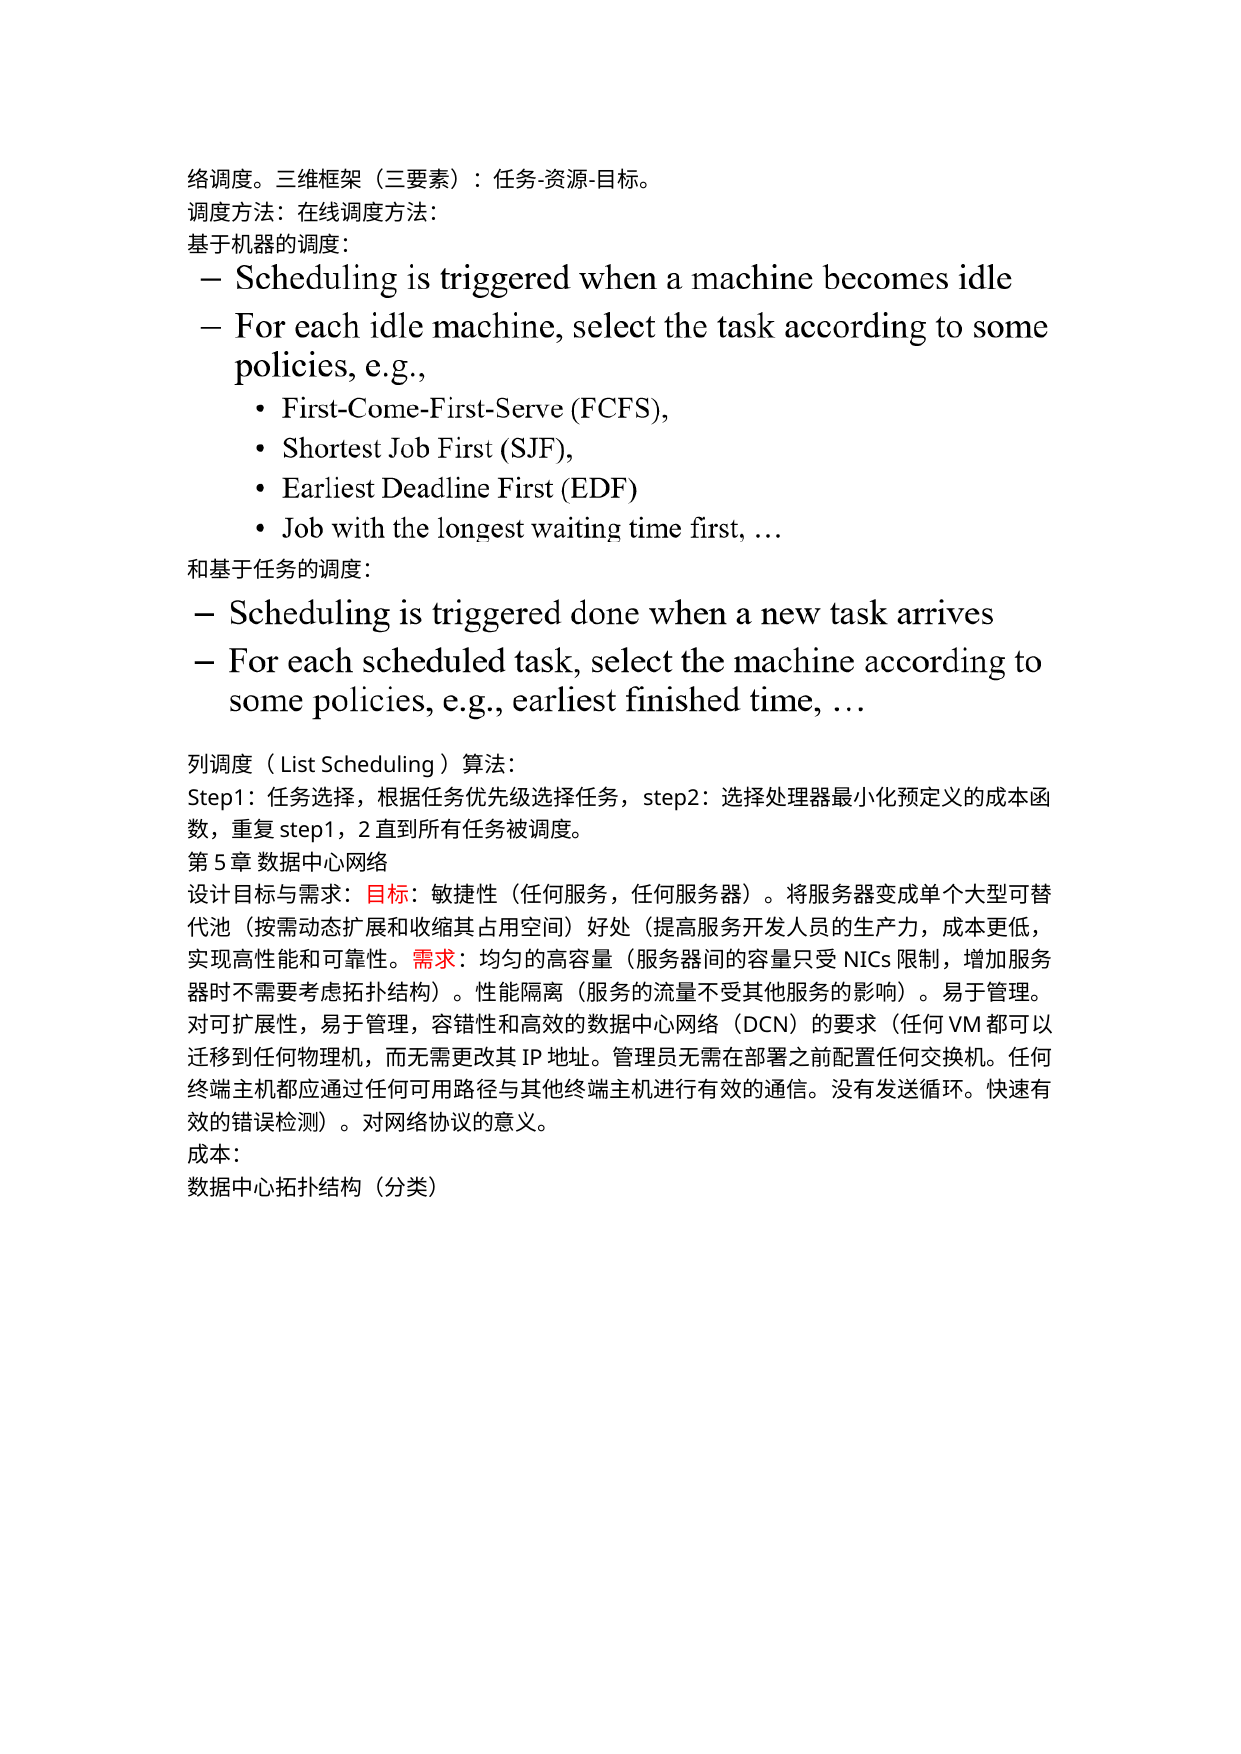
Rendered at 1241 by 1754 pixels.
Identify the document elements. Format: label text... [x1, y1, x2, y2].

text 列调度（ List Scheduling ）算法： [187, 747, 1053, 779]
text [187, 162, 1053, 194]
text Step1：任务选择，根据任务优先级选择任务，step2：选择处理器最小化预定义的成本函数，重复step1，2直到所有任务被调度。 [187, 779, 1053, 844]
text 成本： [187, 1137, 1053, 1169]
text 基于机器的调度： [187, 227, 1053, 259]
text 和基于任务的调度： [187, 542, 1053, 584]
text 调度方法：在线调度方法： [187, 194, 1053, 227]
text 设计目标与需求：目标：敏捷性（任何服务，任何服务器）。将服务器变成单个大型可替代池（按需动态扩展和收缩其占用空间）好处（提高服务开发人员的生产力，成本更低，实现高性能和可靠性。需求：均匀的高容量（服务器间的容量只受NICs限制，增加服务器时不需要考虑拓扑结构）。性能隔离（服务的流量不受其他服务的影响）。易于管理。对可扩展性，易于管理，容错性和高效的数据中心网络（DCN）的要求（任何VM都可以迁移到任何物理机，而无需更改其IP地址。管理员无需在部署之前配置任何交换机。任何终端主机都应通过任何可用路径与其他终端主机进行有效的通信。没有发送循环。快速有效的错误检测）。对网络协议的意义。 [187, 877, 1053, 1137]
picture [187, 584, 1053, 726]
text 数据中心拓扑结构（分类） [187, 1169, 1053, 1202]
text 第5章 数据中心网络 [187, 844, 1053, 877]
picture [187, 259, 1053, 542]
